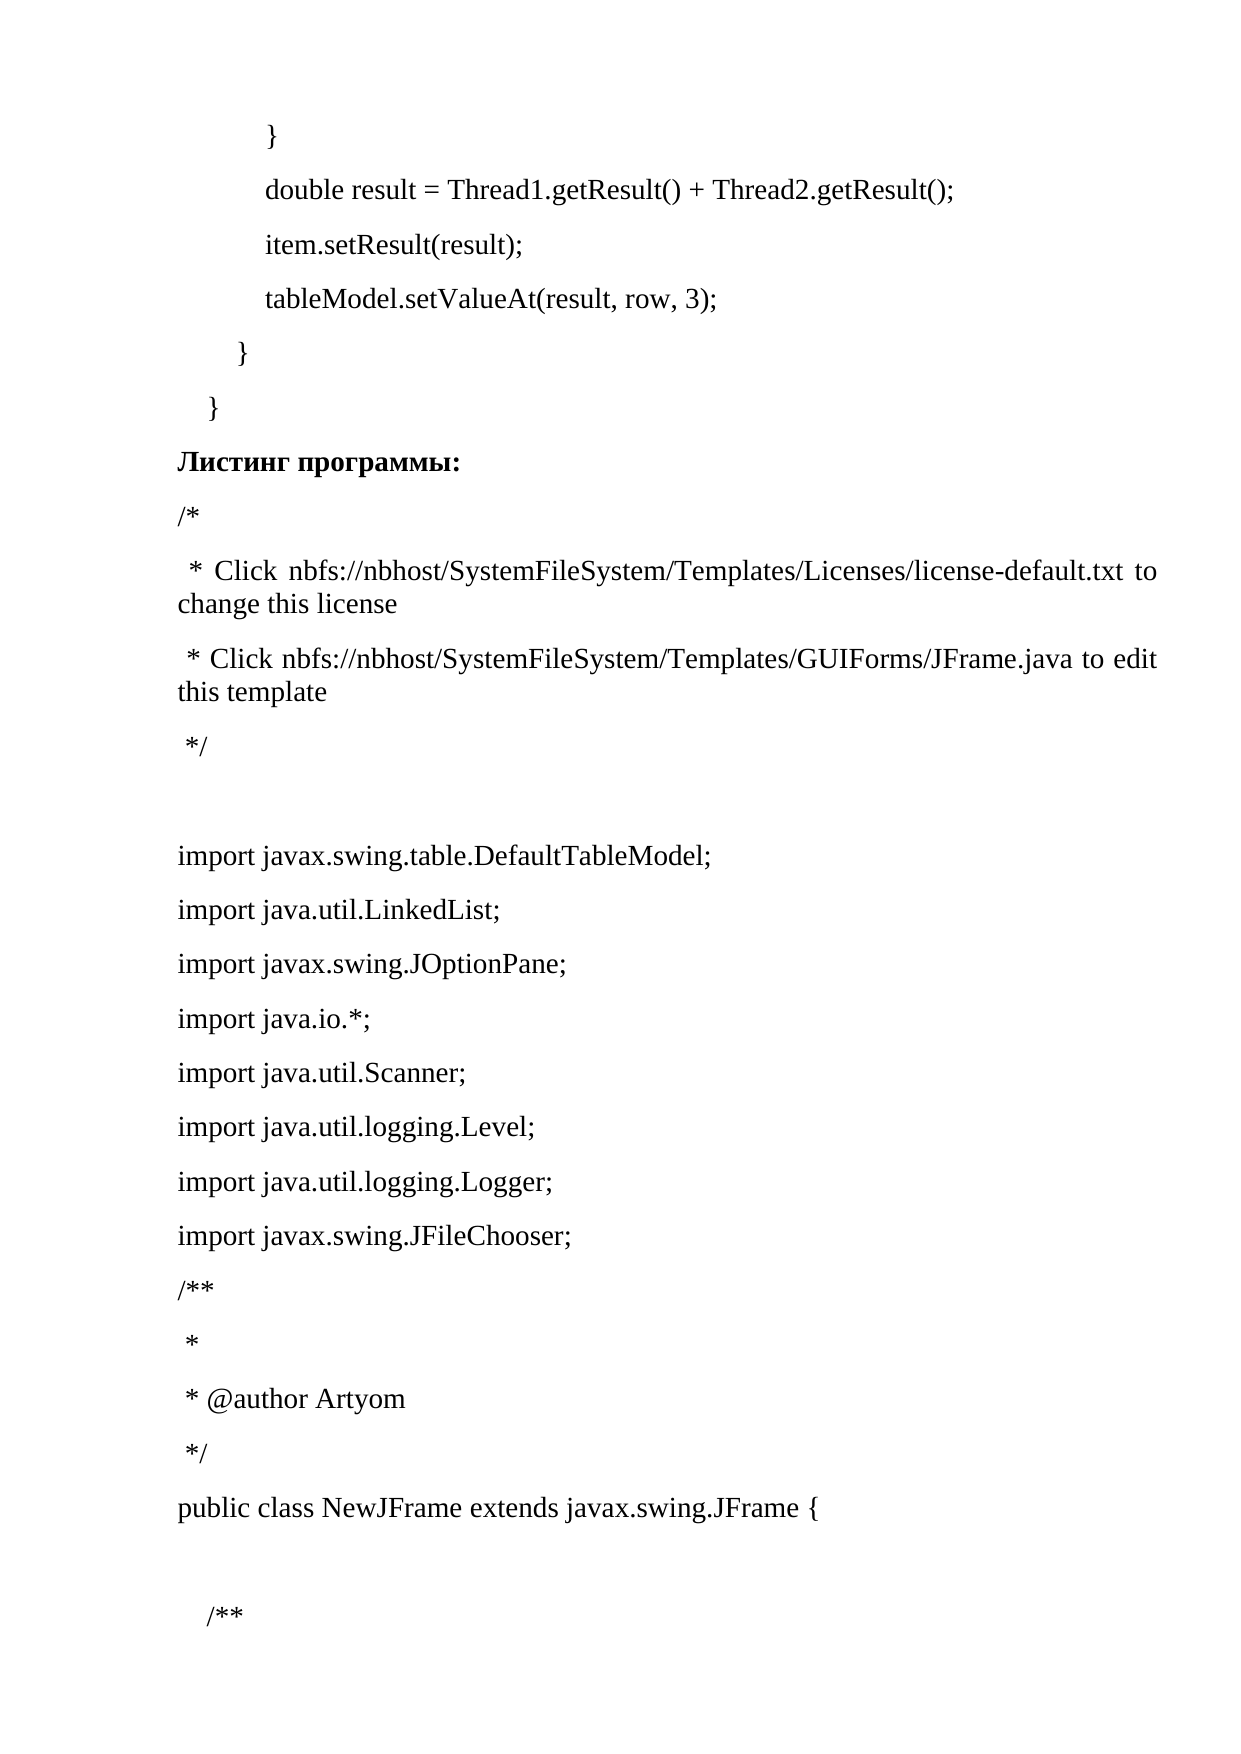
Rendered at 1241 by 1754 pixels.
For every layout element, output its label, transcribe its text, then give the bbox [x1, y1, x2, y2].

text } [177, 336, 1158, 369]
text * [177, 1327, 1158, 1361]
text /** [177, 1599, 1158, 1632]
text /* [177, 499, 1158, 532]
text tableModel.setValueAt(result, row, 3); [177, 281, 1158, 315]
text */ [177, 1436, 1158, 1469]
text import java.util.logging.Logger; [177, 1164, 1158, 1197]
text /** [177, 1273, 1158, 1306]
text Листинг программы: [177, 444, 1158, 478]
text import java.util.Scanner; [177, 1055, 1158, 1089]
text public class NewJFrame extends javax.swing.JFrame { [177, 1490, 1158, 1524]
text */ [177, 729, 1158, 762]
text import java.util.LinkedList; [177, 892, 1158, 926]
text * Click nbfs://nbhost/SystemFileSystem/Templates/GUIForms/JFrame.java to edit this template [177, 641, 1158, 708]
text import javax.swing.table.DefaultTableModel; [177, 838, 1158, 871]
text * @author Artyom [177, 1381, 1158, 1415]
text * Click nbfs://nbhost/SystemFileSystem/Templates/Licenses/license-default.txt to change this license [177, 553, 1158, 620]
text double result = Thread1.getResult() + Thread2.getResult(); [177, 172, 1158, 206]
text import java.util.logging.Level; [177, 1109, 1158, 1143]
text import javax.swing.JFileChooser; [177, 1218, 1158, 1252]
text } [177, 118, 1158, 152]
text item.setResult(result); [177, 227, 1158, 260]
text } [177, 390, 1158, 423]
text import java.io.*; [177, 1001, 1158, 1034]
text import javax.swing.JOptionPane; [177, 946, 1158, 980]
